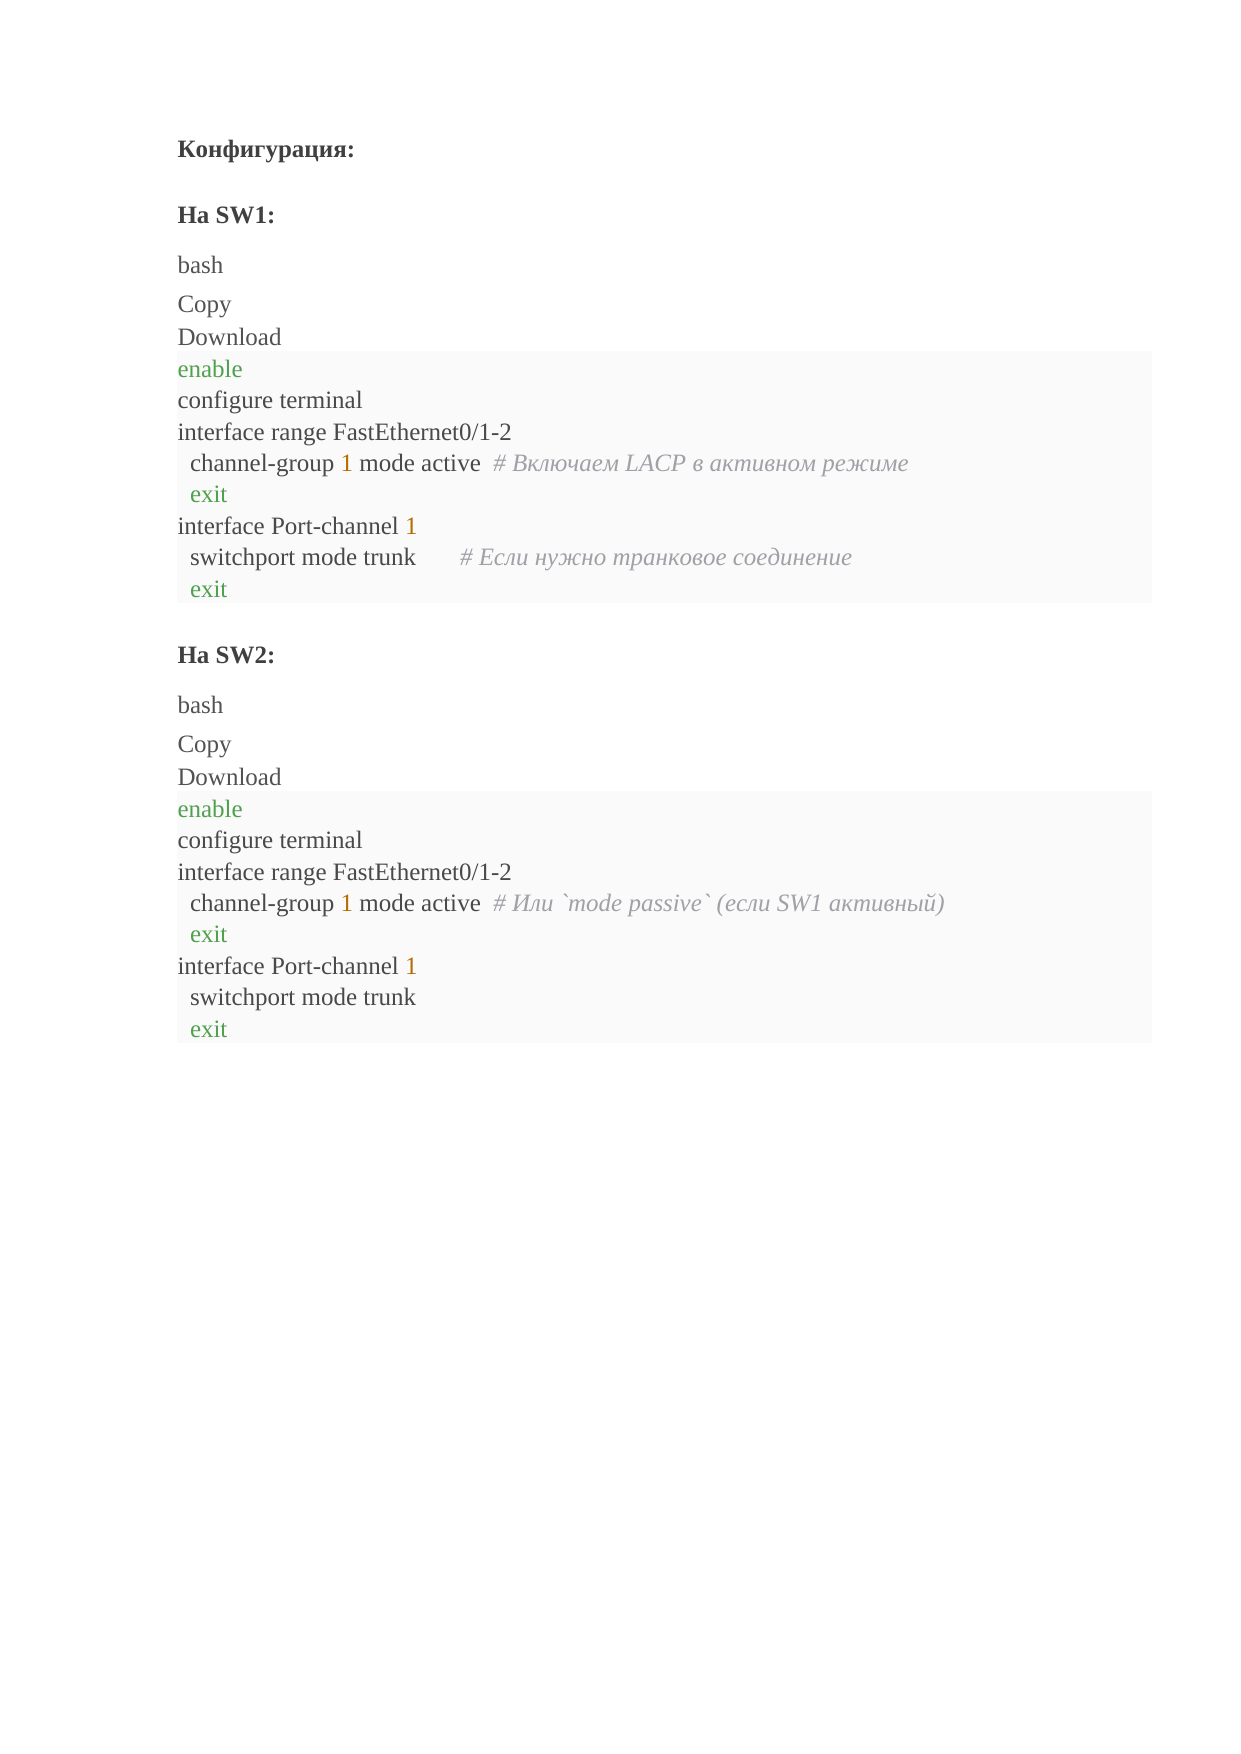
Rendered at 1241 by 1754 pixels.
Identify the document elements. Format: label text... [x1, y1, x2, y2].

text enable [177, 351, 1152, 382]
text configure terminal [177, 382, 1152, 414]
text configure terminal [177, 822, 1152, 854]
text enable [177, 791, 1152, 822]
text bash [177, 690, 1152, 719]
text Copy [177, 719, 1152, 758]
text Download [177, 318, 1152, 351]
text На SW2: [177, 624, 1152, 669]
text exit [177, 477, 1152, 508]
text channel-group 1 mode active # Включаем LACP в активном режиме [177, 445, 1152, 477]
text interface Port-channel 1 [177, 948, 1152, 980]
text switchport mode trunk # Если нужно транковое соединение [177, 540, 1152, 571]
text exit [177, 917, 1152, 948]
text switchport mode trunk [177, 980, 1152, 1011]
text Конфигурация: [177, 118, 1152, 163]
text На SW1: [177, 184, 1152, 229]
text bash [177, 250, 1152, 279]
text interface range FastEthernet0/1-2 [177, 414, 1152, 445]
text exit [177, 571, 1152, 603]
text channel-group 1 mode active # Или `mode passive` (если SW1 активный) [177, 885, 1152, 917]
text exit [177, 1011, 1152, 1043]
text Copy [177, 279, 1152, 318]
text interface range FastEthernet0/1-2 [177, 854, 1152, 885]
text interface Port-channel 1 [177, 508, 1152, 540]
text Download [177, 758, 1152, 791]
